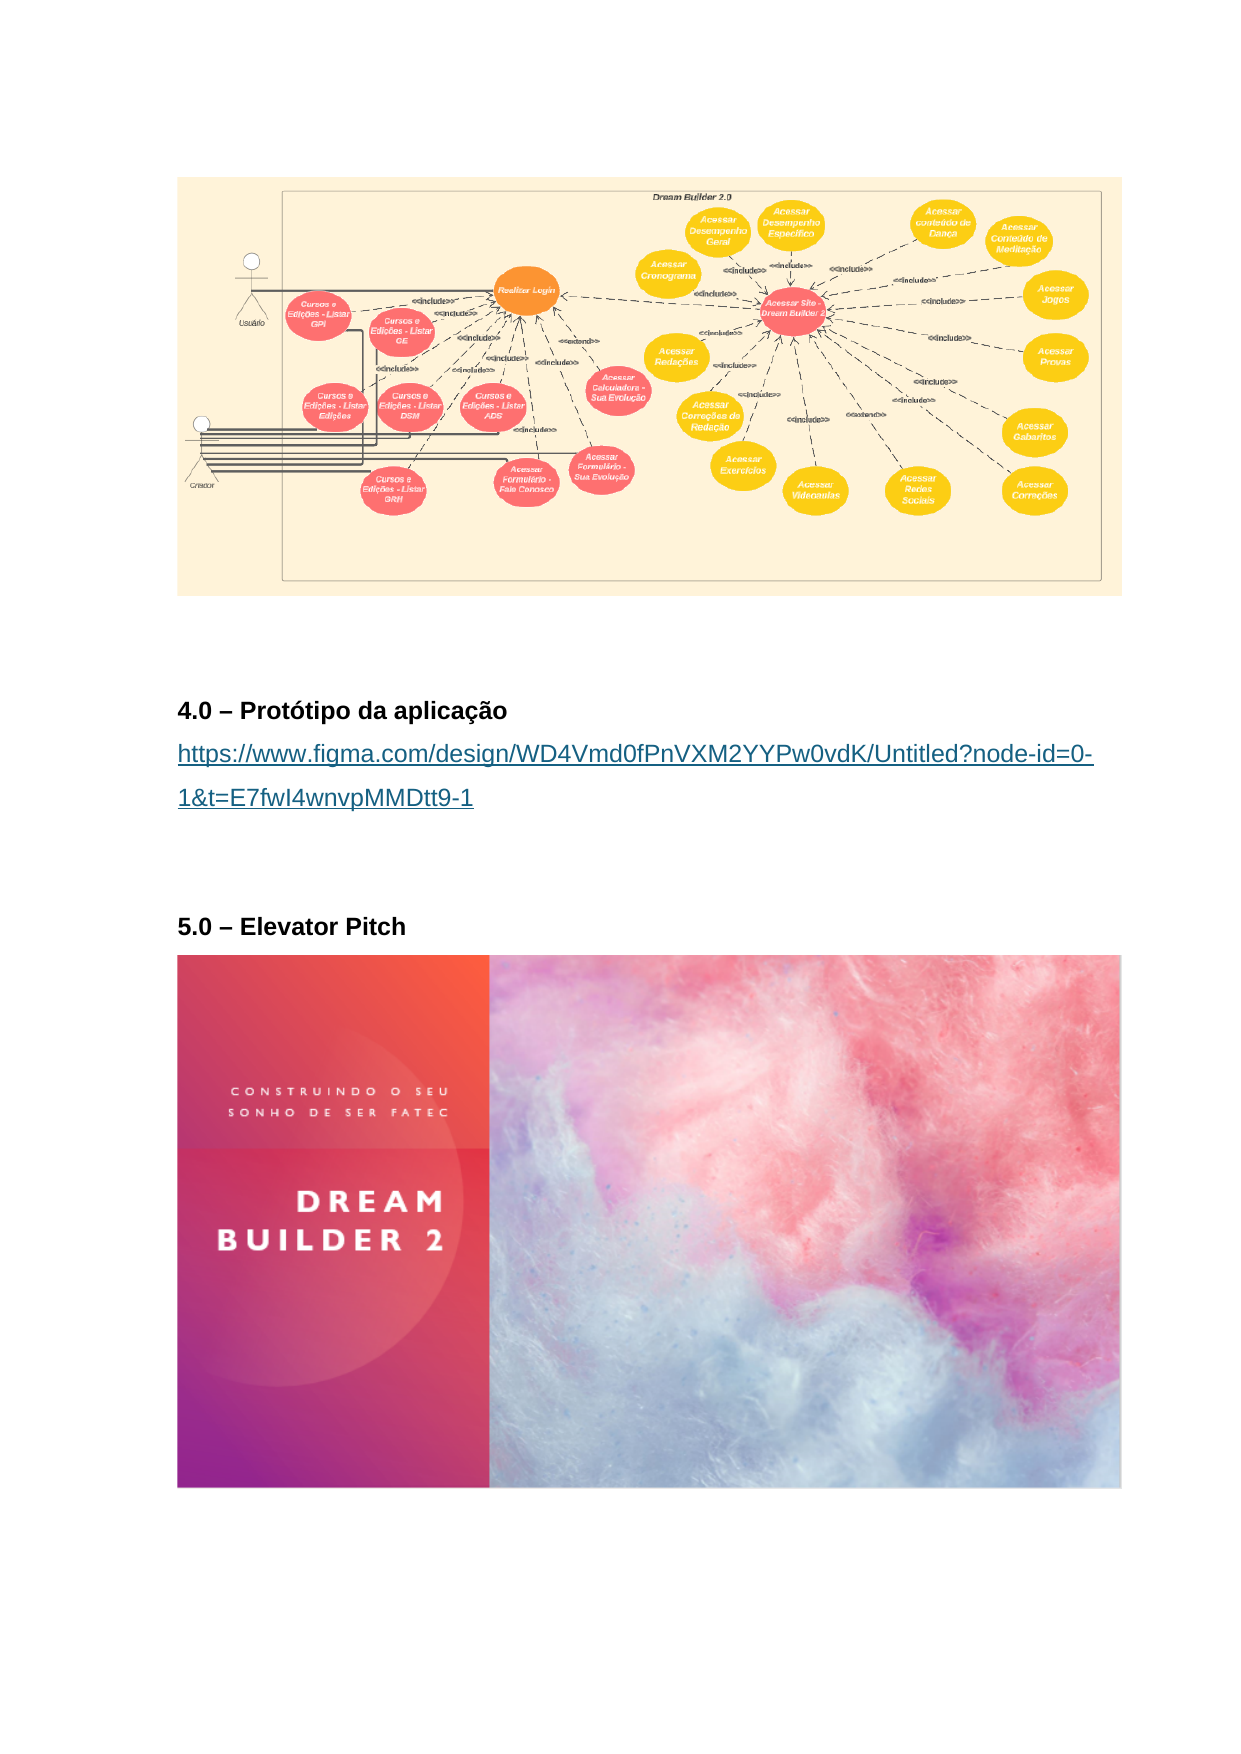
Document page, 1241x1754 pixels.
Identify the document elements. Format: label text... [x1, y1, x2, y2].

text 4.0 – Protótipo da aplicação [177, 696, 1122, 725]
picture [177, 177, 1122, 596]
text https://www.figma.com/design/WD4Vmd0fPnVXM2YYPw0vdK/Untitled?node-id=0-1&t=E7fwI4wnvpMMDtt9-1 [177, 739, 1122, 811]
picture [177, 955, 1122, 1489]
text 5.0 – Elevator Pitch [177, 912, 1122, 941]
